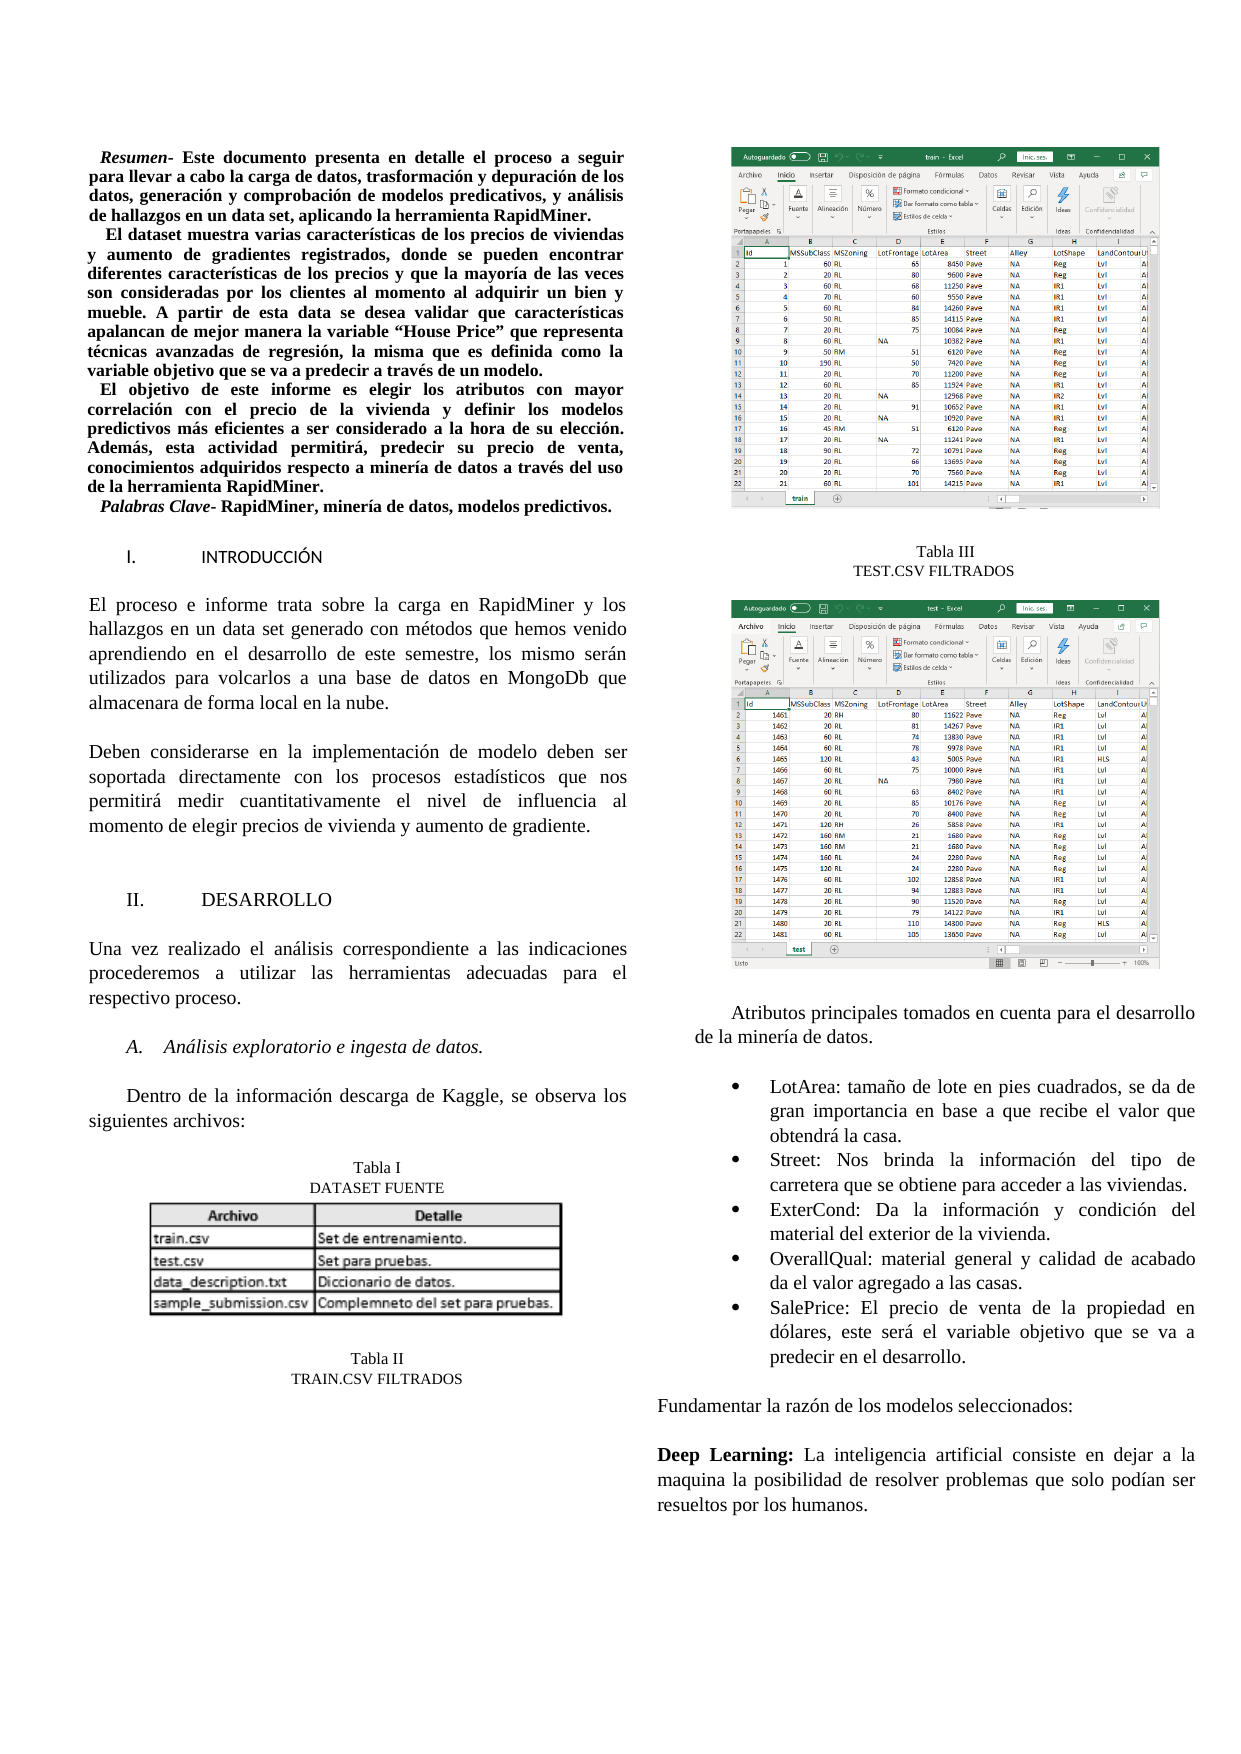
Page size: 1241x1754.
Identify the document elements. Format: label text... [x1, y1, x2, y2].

list Street: Nos brinda la información del tipo de carretera que se obtiene para acceder a las viviendas. [732, 1148, 1196, 1196]
picture [731, 147, 1160, 509]
list LotArea: tamaño de lote en pies cuadrados, se da de gran importancia en base a que recibe el valor que obtendrá la casa. [732, 1075, 1196, 1147]
text Resumen- Este documento presenta en detalle el proceso a seguir para llevar a cabo la carga de datos, trasformación y depuración de los datos, generación y comprobación de modelos predicativos, y análisis de hallazgos en un data set, aplicando la herramienta RapidMiner. [89, 148, 625, 225]
list OverallQual: material general y calidad de acabado da el valor agregado a las casas. [732, 1247, 1196, 1294]
text El dataset muestra varias características de los precios de viviendas y aumento de gradientes registrados, donde se pueden encontrar diferentes características de los precios y que la mayoría de las veces son consideradas por los clientes al momento al adquirir un bien y mueble. A partir de esta data se desea validar que características apalancan de mejor manera la variable “House Price” que representa técnicas avanzadas de regresión, la misma que es definida como la variable objetivo que se va a predecir a través de un modelo. [87, 225, 625, 380]
list ExterCond: Da la información y condición del material del exterior de la vivienda. [732, 1198, 1196, 1245]
text Deben considerarse en la implementación de modelo deben ser soportada directamente con los procesos estadísticos que nos permitirá medir cuantitativamente el nivel de influencia al momento de elegir precios de vivienda y aumento de gradiente. [89, 740, 628, 837]
list SalePrice: El precio de venta de la propiedad en dólares, este será el variable objetivo que se va a predecir en el desarrollo. [732, 1296, 1196, 1368]
text Tabla III [657, 541, 1196, 561]
picture [731, 600, 1160, 969]
text DATASET FUENTE [89, 1179, 628, 1197]
list DESARROLLO [126, 888, 628, 910]
text Tabla II [89, 1349, 628, 1368]
text Fundamentar la razón de los modelos seleccionados: [657, 1394, 1196, 1417]
text Tabla I [89, 1158, 628, 1177]
text Atributos principales tomados en cuenta para el desarrollo de la minería de datos. [694, 1001, 1196, 1048]
list Análisis exploratorio e ingesta de datos. [126, 1035, 628, 1058]
text El proceso e informe trata sobre la carga en RapidMiner y los hallazgos en un data set generado con métodos que hemos venido aprendiendo en el desarrollo de este semestre, los mismo serán utilizados para volcarlos a una base de datos en MongoDb que almacenara de forma local en la nube. [89, 593, 628, 714]
text Una vez realizado el análisis correspondiente a las indicaciones procederemos a utilizar las herramientas adecuadas para el respectivo proceso. [89, 937, 628, 1009]
text El objetivo de este informe es elegir los atributos con mayor correlación con el precio de la vivienda y definir los modelos predictivos más eficientes a ser considerado a la hora de su elección. Además, esta actividad permitirá, predecir su precio de venta, conocimientos adquiridos respecto a minería de datos a través del uso de la herramienta RapidMiner. [87, 380, 625, 496]
text Deep Learning: La inteligencia artificial consiste en dejar a la maquina la posibilidad de resolver problemas que solo podían ser resueltos por los humanos. [657, 1443, 1196, 1515]
picture [144, 1197, 573, 1323]
text Palabras Clave- RapidMiner, minería de datos, modelos predictivos. [87, 497, 625, 516]
text Dentro de la información descarga de Kaggle, se observa los siguientes archivos: [89, 1084, 628, 1132]
list INTRODUCCIÓN [126, 545, 625, 568]
text TEST.CSV FILTRADOS [657, 562, 1196, 580]
text TRAIN.CSV FILTRADOS [89, 1370, 628, 1388]
